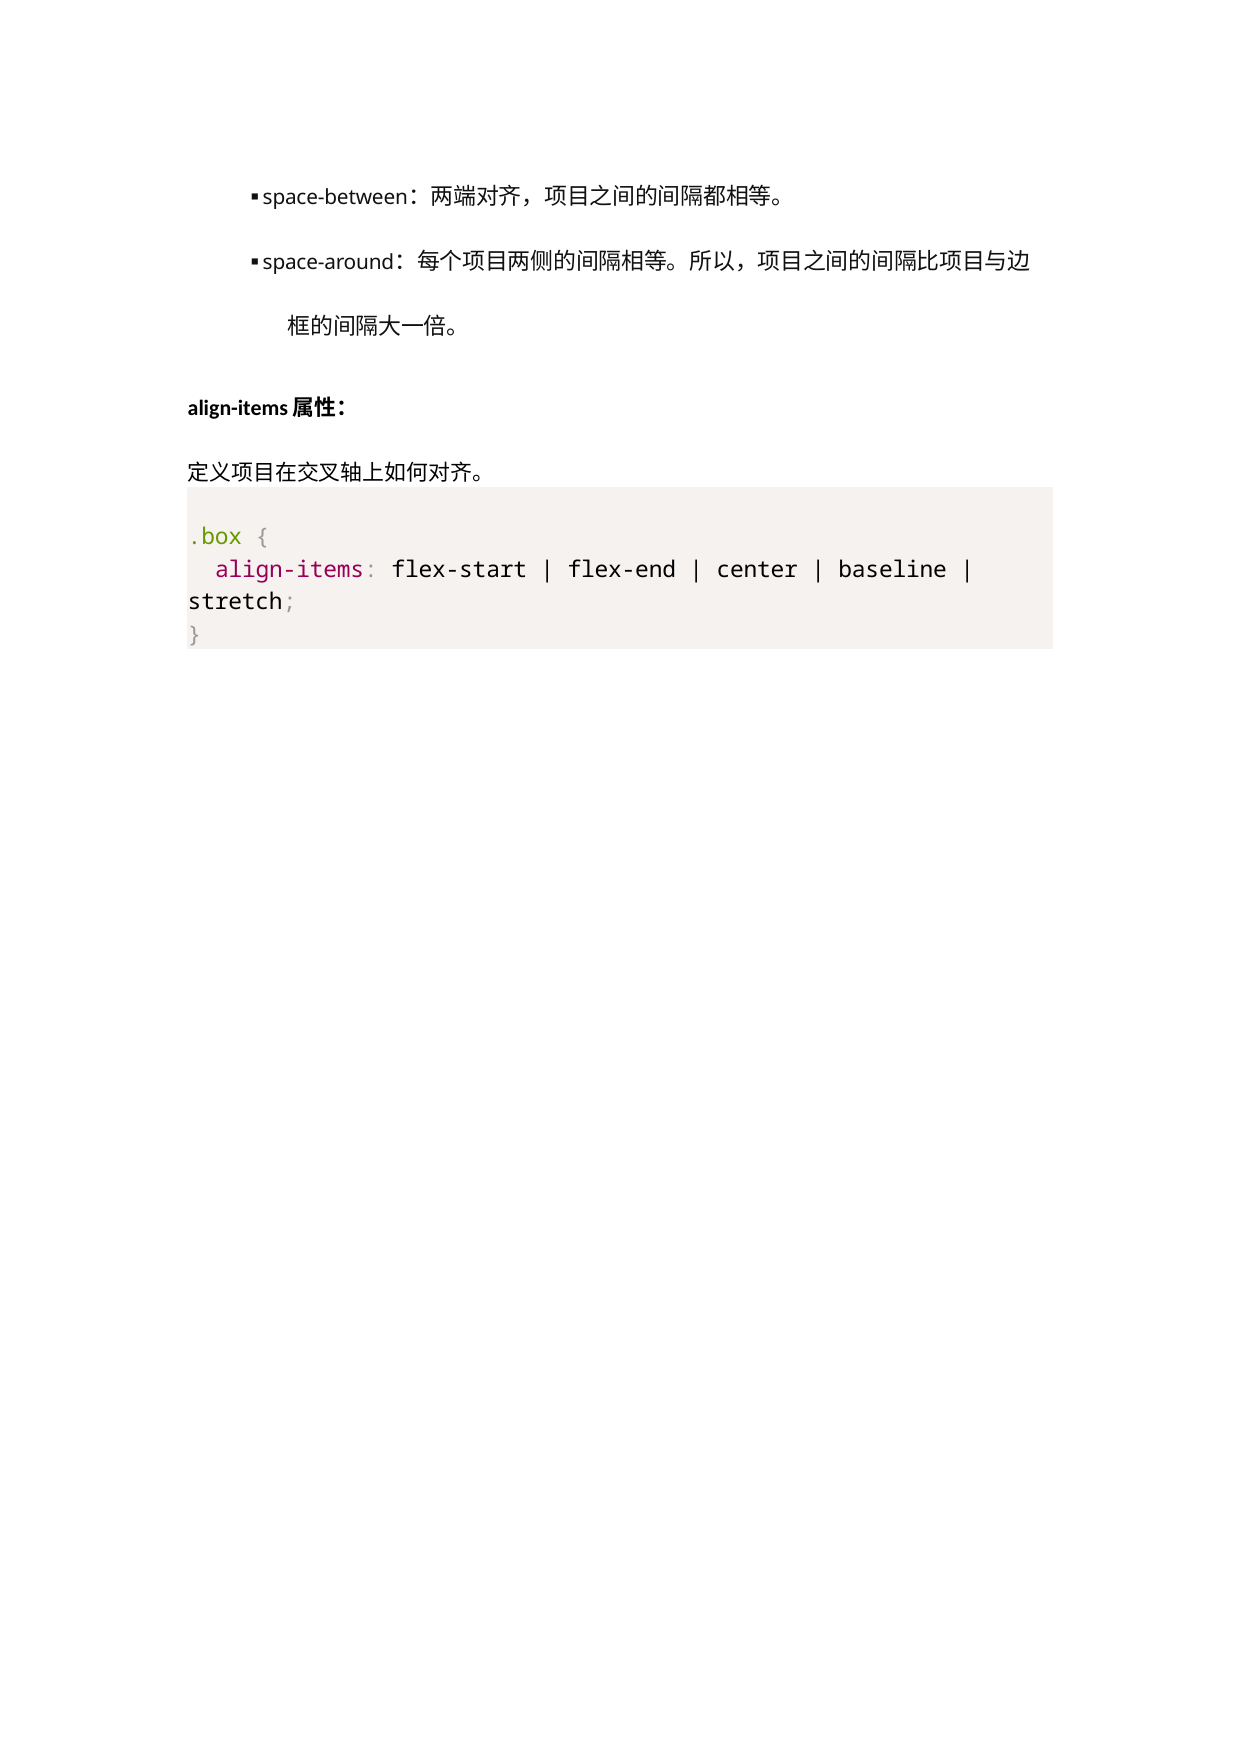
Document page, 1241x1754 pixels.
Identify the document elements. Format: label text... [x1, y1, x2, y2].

text .box { [187, 487, 1053, 552]
text align-items: flex-start | flex-end | center | baseline | stretch; [187, 552, 1053, 617]
text } [187, 617, 1053, 649]
text 定义项目在交叉轴上如何对齐。 [187, 454, 1053, 487]
text align-items属性： [187, 389, 1053, 422]
list space-between：两端对齐，项目之间的间隔都相等。 [250, 162, 1053, 227]
list space-around：每个项目两侧的间隔相等。所以，项目之间的间隔比项目与边框的间隔大一倍。 [250, 227, 1053, 357]
